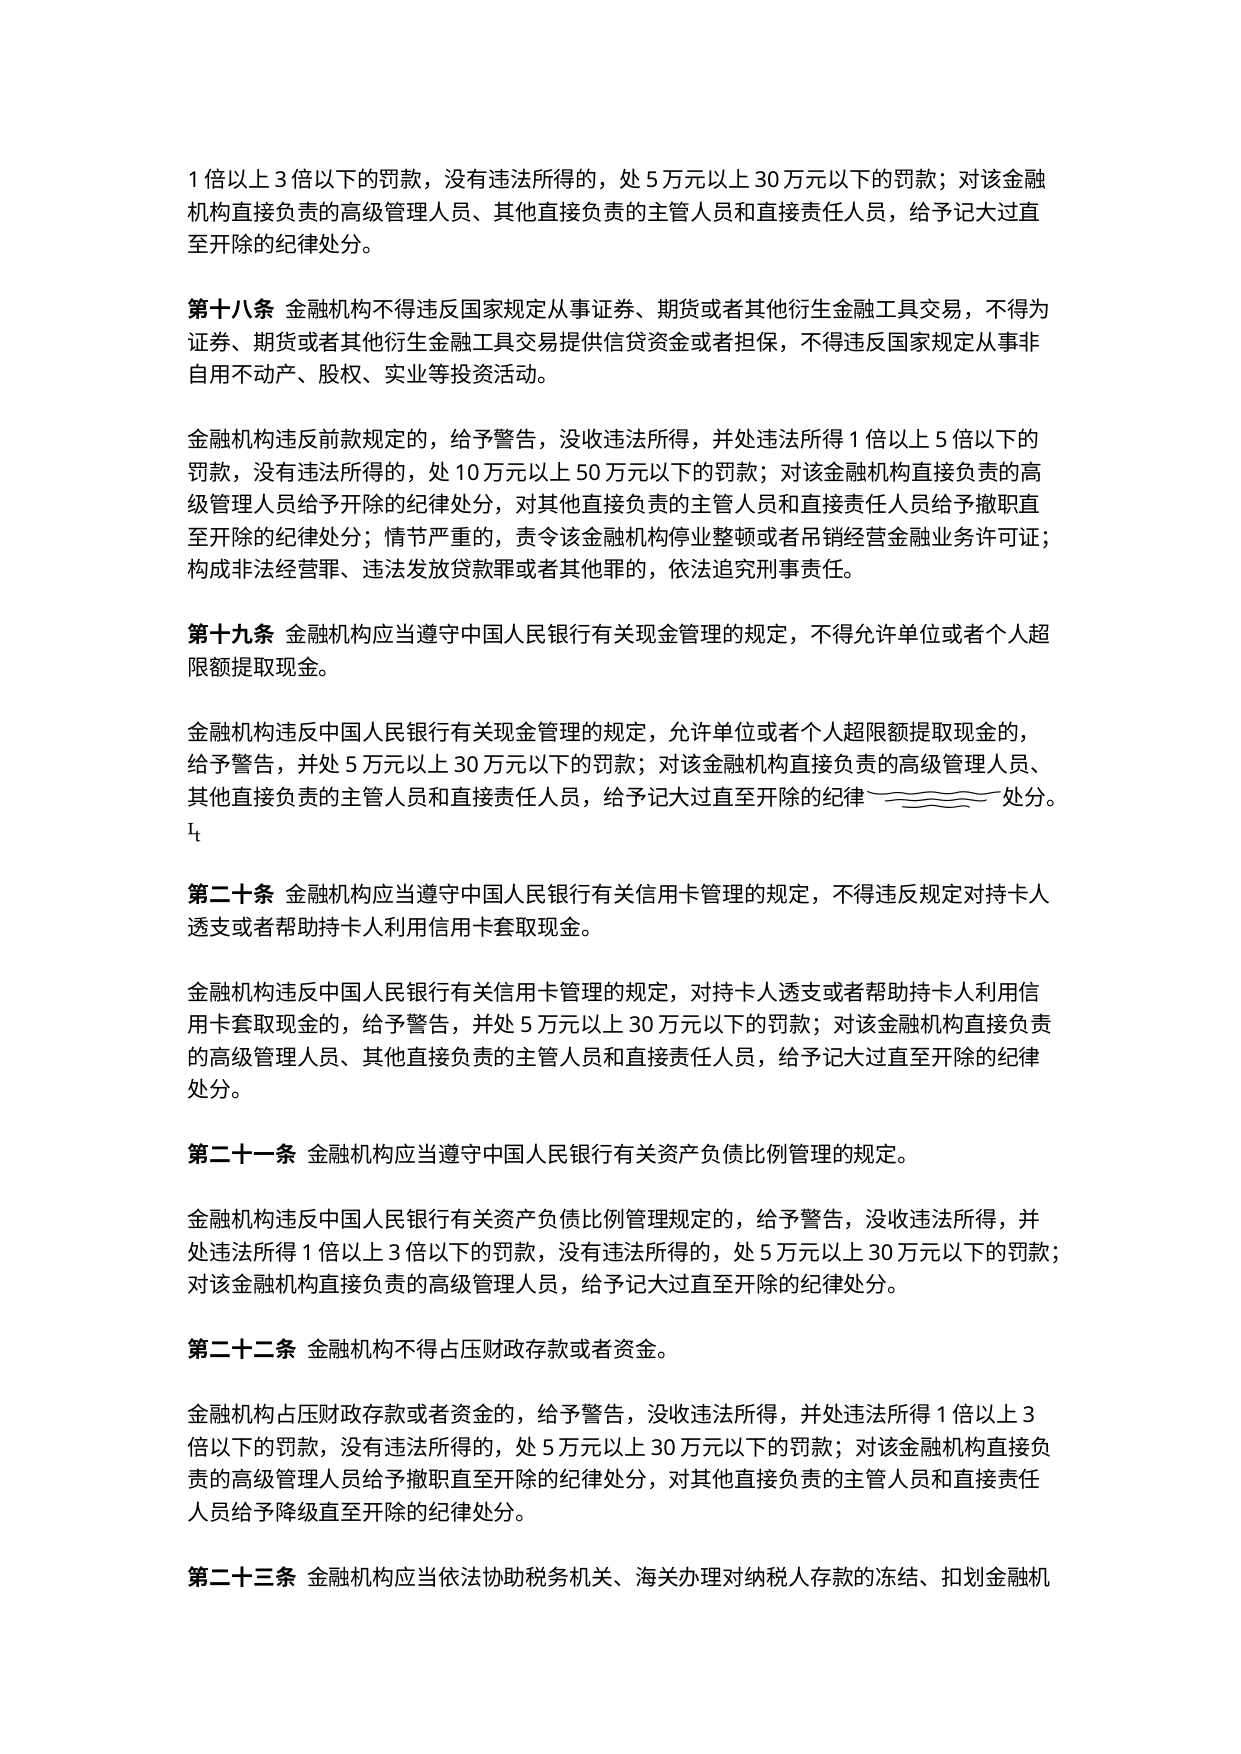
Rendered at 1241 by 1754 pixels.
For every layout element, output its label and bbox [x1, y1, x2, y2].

text [187, 162, 1053, 1592]
